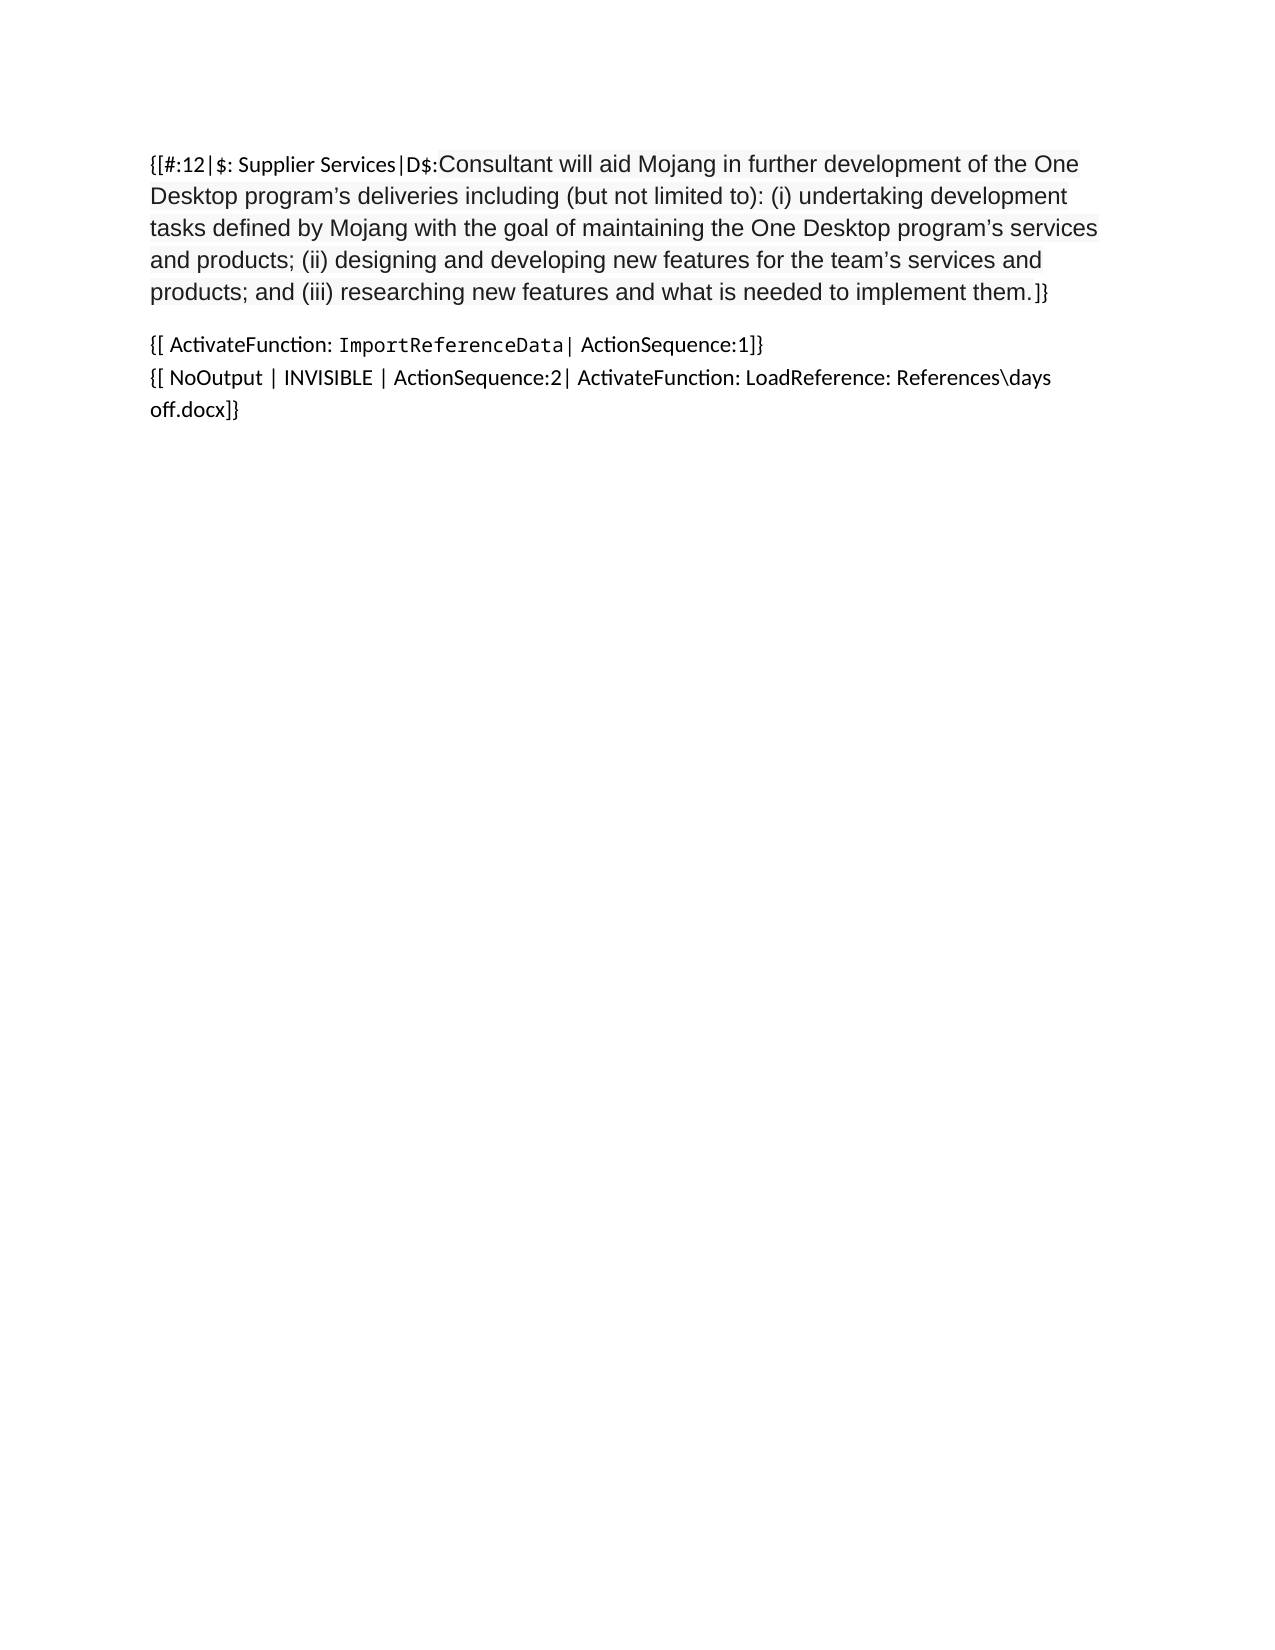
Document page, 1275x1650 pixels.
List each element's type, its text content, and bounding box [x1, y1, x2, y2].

text {[#:12|$: Supplier Services|D$:Consultant will aid Mojang in further development of the One Desktop program’s deliveries including (but not limited to): (i) undertaking development tasks defined by Mojang with the goal of maintaining the One Desktop program’s services and products; (ii) designing and developing new features for the team’s services and products; and (iii) researching new features and what is needed to implement them.]} [150, 150, 1125, 306]
text {[ ActivateFunction: ImportReferenceData| ActionSequence:1]} {[ NoOutput | INVISIBLE | ActionSequence:2| ActivateFunction: LoadReference: References\days off.docx]} [150, 331, 1125, 423]
